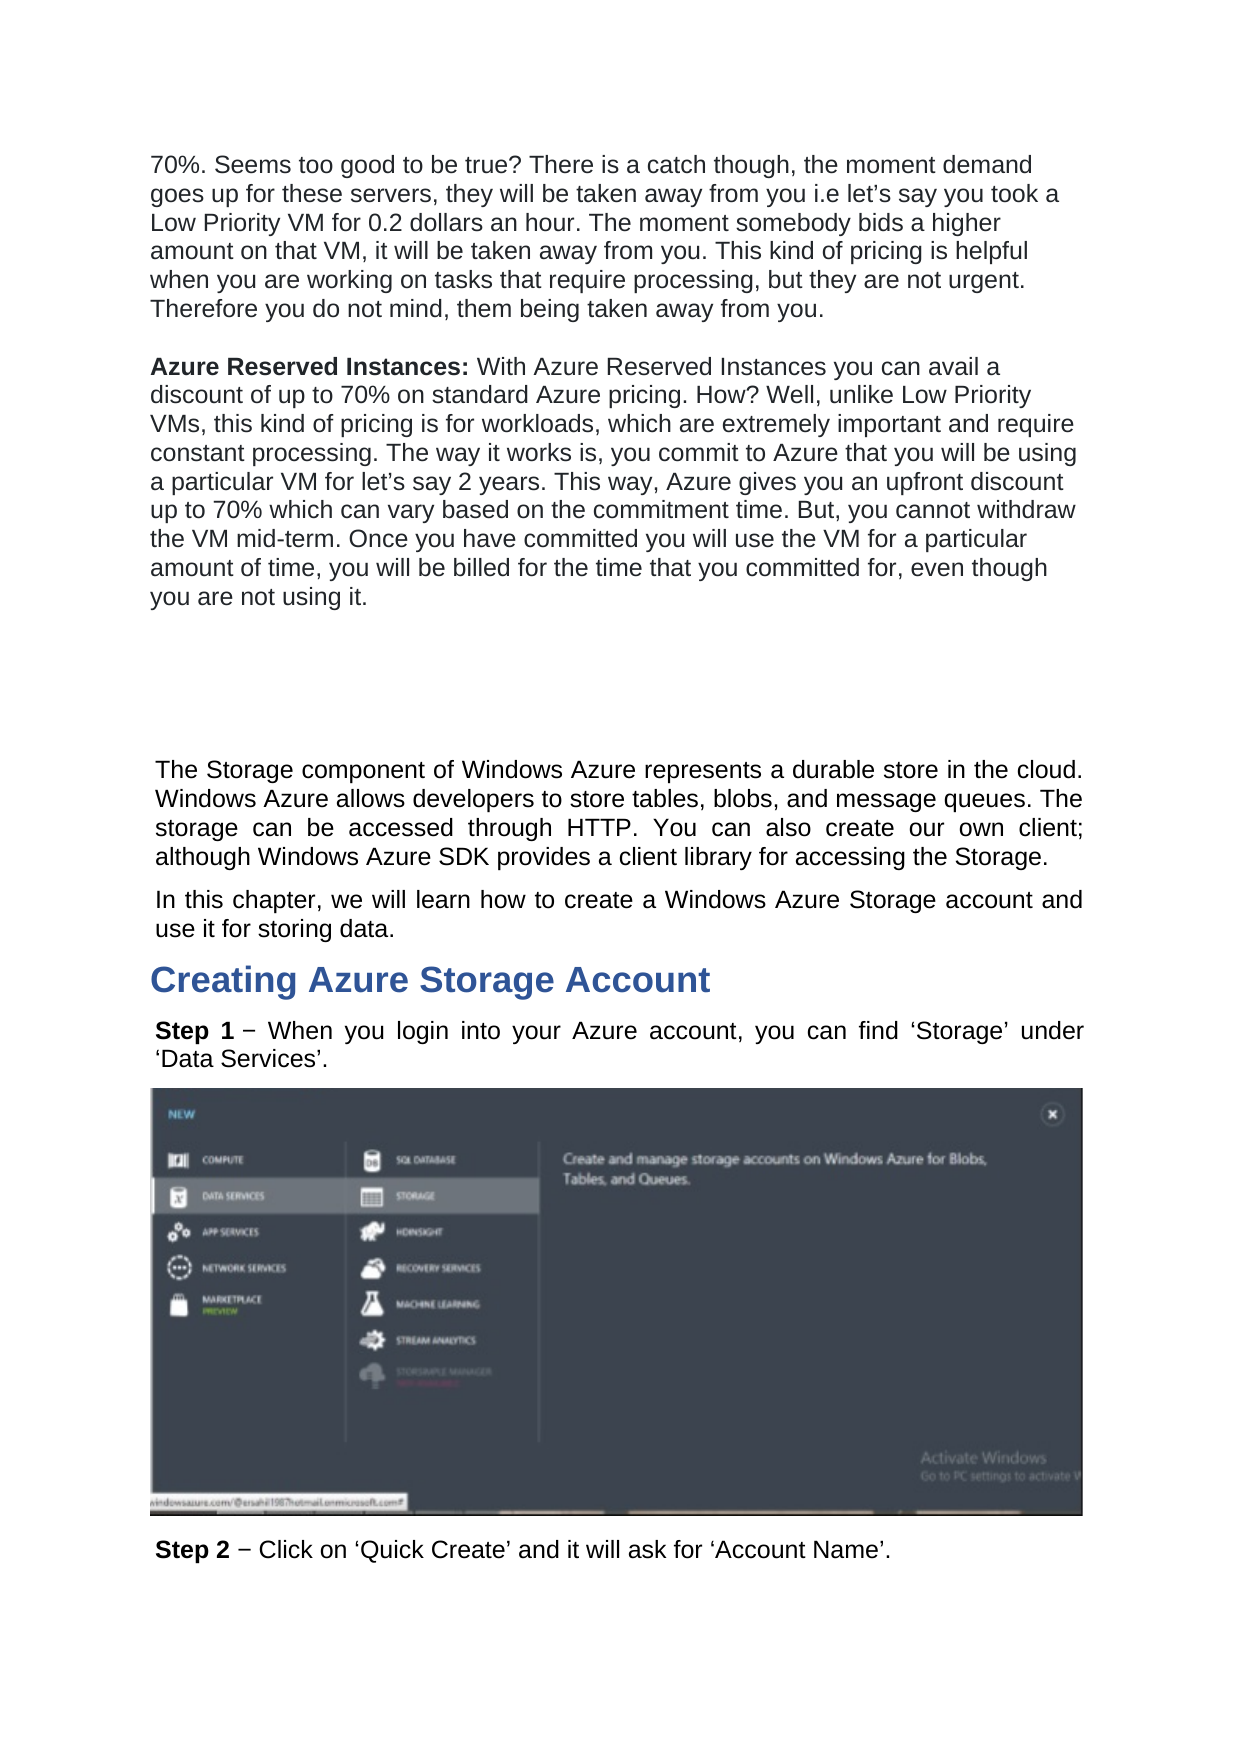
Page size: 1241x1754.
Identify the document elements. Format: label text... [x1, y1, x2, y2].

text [150, 150, 1090, 322]
text The Storage component of Windows Azure represents a durable store in the cloud. Windows Azure allows developers to store tables, blobs, and message queues. The storage can be accessed through HTTP. You can also create our own client; although Windows Azure SDK provides a client library for accessing the Storage. [155, 755, 1085, 870]
text Step 1 − When you login into your Azure account, you can find ‘Storage’ under ‘Data Services’. [155, 1016, 1085, 1073]
picture [150, 1088, 1083, 1516]
text Step 2 − Click on ‘Quick Create’ and it will ask for ‘Account Name’. [155, 1535, 1085, 1563]
text In this chapter, we will learn how to create a Windows Azure Storage account and use it for storing data. [155, 885, 1085, 943]
text Azure Reserved Instances: With Azure Reserved Instances you can avail a discount of up to 70% on standard Azure pricing. How? Well, unlike Low Priority VMs, this kind of pricing is for workloads, which are extremely important and require constant processing. The way it works is, you commit to Azure that you will be using a particular VM for let’s say 2 years. This way, Azure gives you an upfront discount up to 70% which can vary based on the commitment time. But, you cannot withdraw the VM mid-term. Once you have committed you will use the VM for a particular amount of time, you will be billed for the time that you committed for, even though you are not using it. [150, 352, 1090, 610]
subtitle Creating Azure Storage Account [150, 958, 1090, 1000]
